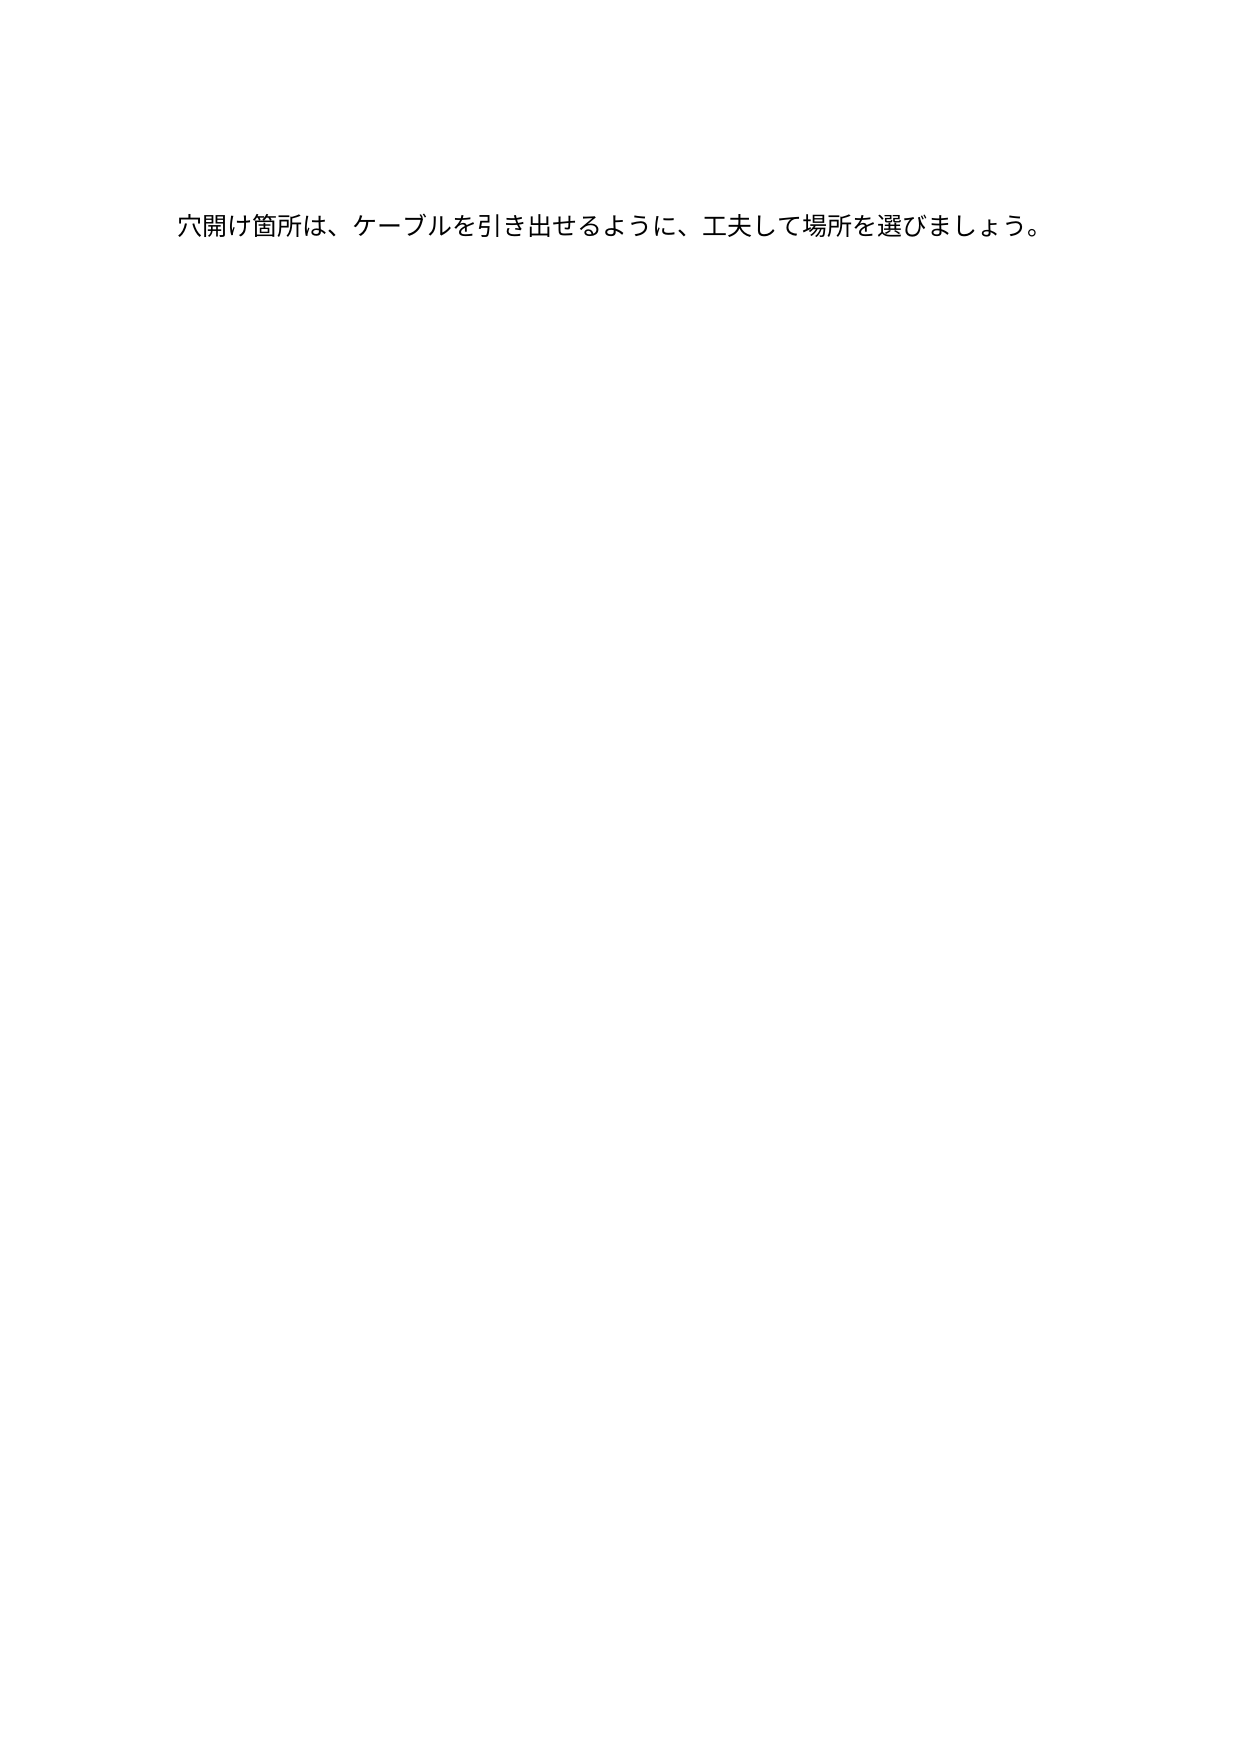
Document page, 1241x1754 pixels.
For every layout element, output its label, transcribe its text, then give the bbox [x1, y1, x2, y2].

text 穴開け箇所は、ケーブルを引き出せるように、工夫して場所を選びましょう。 [177, 207, 1063, 243]
